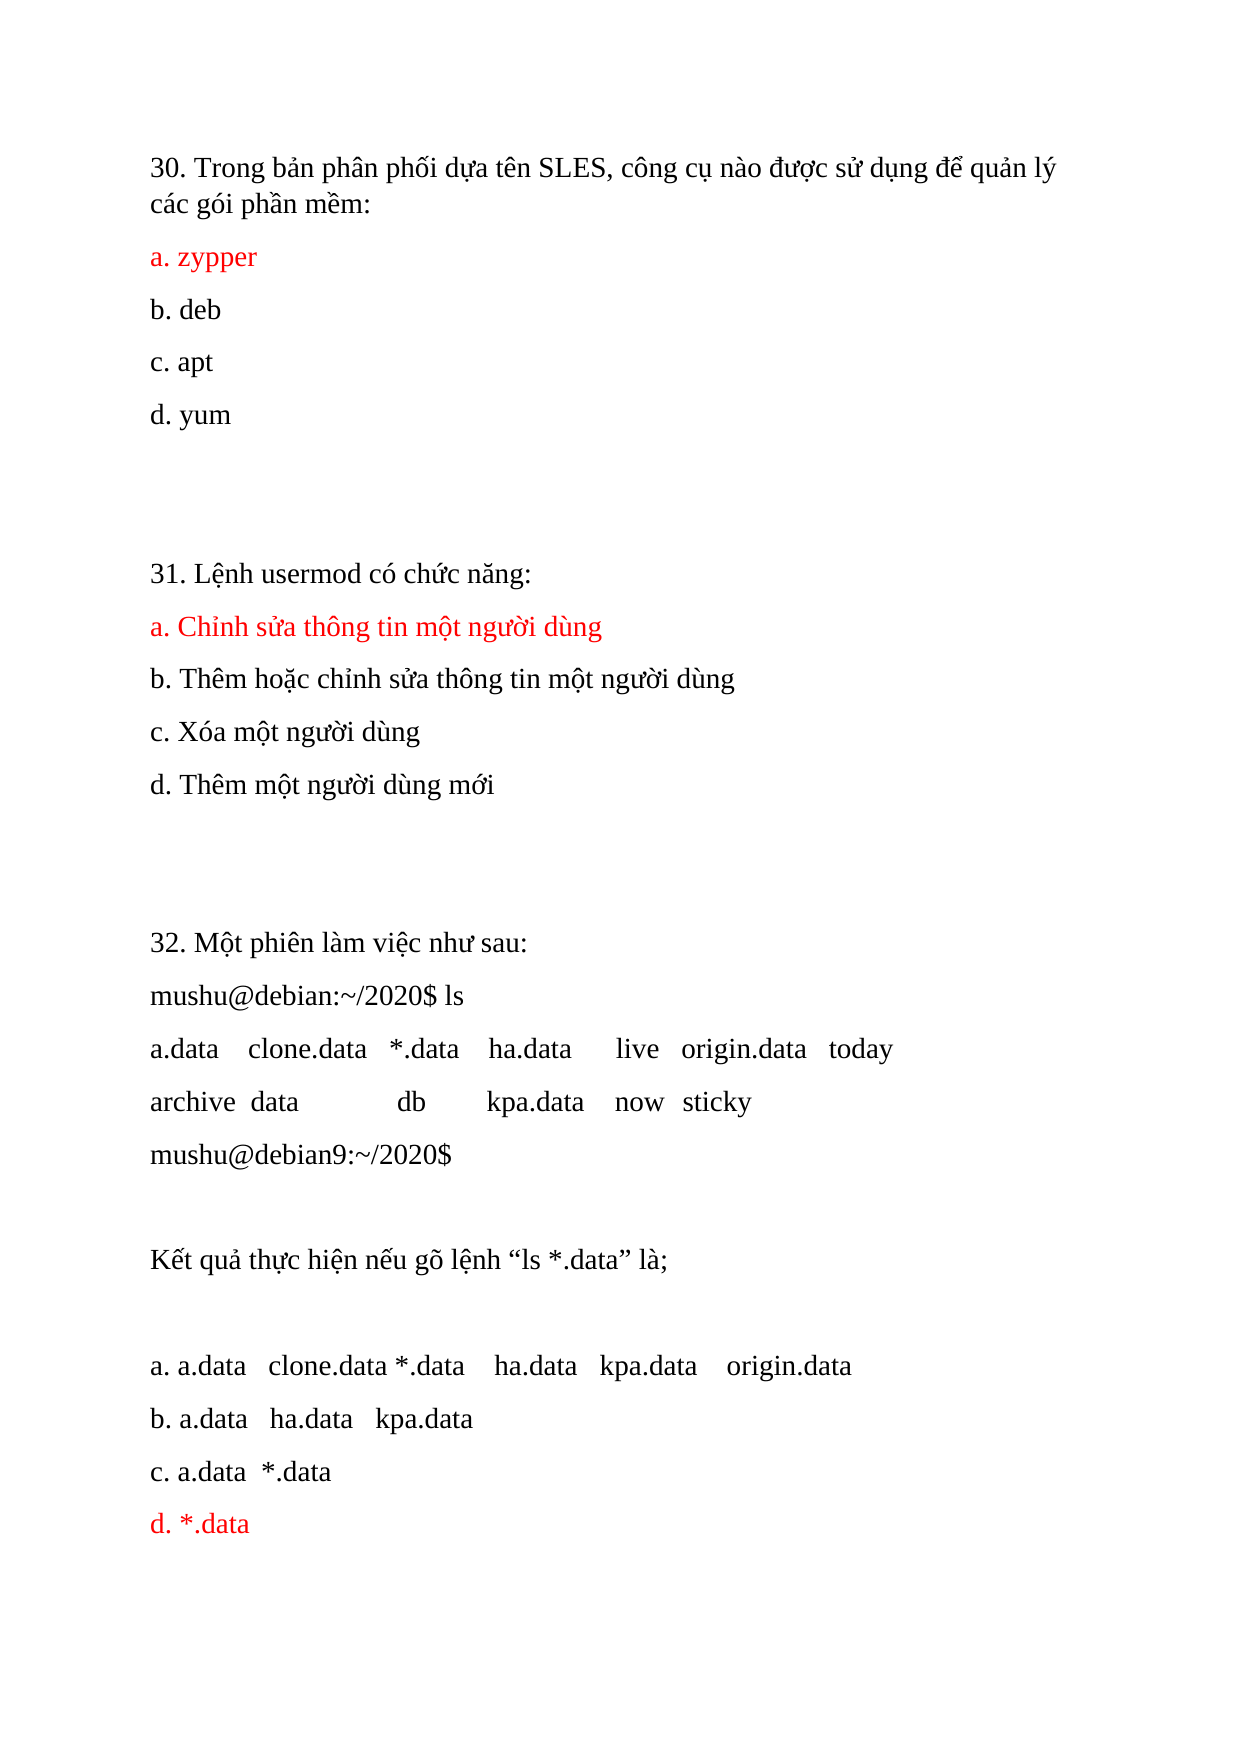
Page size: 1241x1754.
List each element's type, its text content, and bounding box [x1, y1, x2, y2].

text d. *.data [150, 1506, 1090, 1540]
text 32. Một phiên làm việc như sau: [150, 926, 1090, 959]
text 30. Trong bản phân phối dựa tên SLES, công cụ nào được sử dụng để quản lý các gói phần mềm: [150, 150, 1090, 220]
text d. yum [150, 397, 1090, 431]
text a. zypper [150, 239, 1090, 272]
text a. a.data clone.data *.data ha.data kpa.data origin.data [150, 1348, 1090, 1382]
text b. Thêm hoặc chỉnh sửa thông tin một người dùng [150, 661, 1090, 695]
text 31. Lệnh usermod có chức năng: [150, 556, 1090, 589]
text b. deb [150, 292, 1090, 325]
text c. apt [150, 344, 1090, 378]
text a.data clone.data *.data ha.data live origin.data today [150, 1031, 1090, 1065]
text c. a.data *.data [150, 1454, 1090, 1487]
text d. Thêm một người dùng mới [150, 767, 1090, 801]
text archive data db kpa.data now sticky [150, 1084, 1090, 1117]
text mushu@debian:~/2020$ ls [150, 978, 1090, 1012]
text b. a.data ha.data kpa.data [150, 1401, 1090, 1434]
text mushu@debian9:~/2020$ [150, 1137, 1090, 1170]
text Kết quả thực hiện nếu gõ lệnh “ls *.data” là; [150, 1242, 1090, 1276]
text a. Chỉnh sửa thông tin một người dùng [150, 609, 1090, 642]
text c. Xóa một người dùng [150, 714, 1090, 748]
